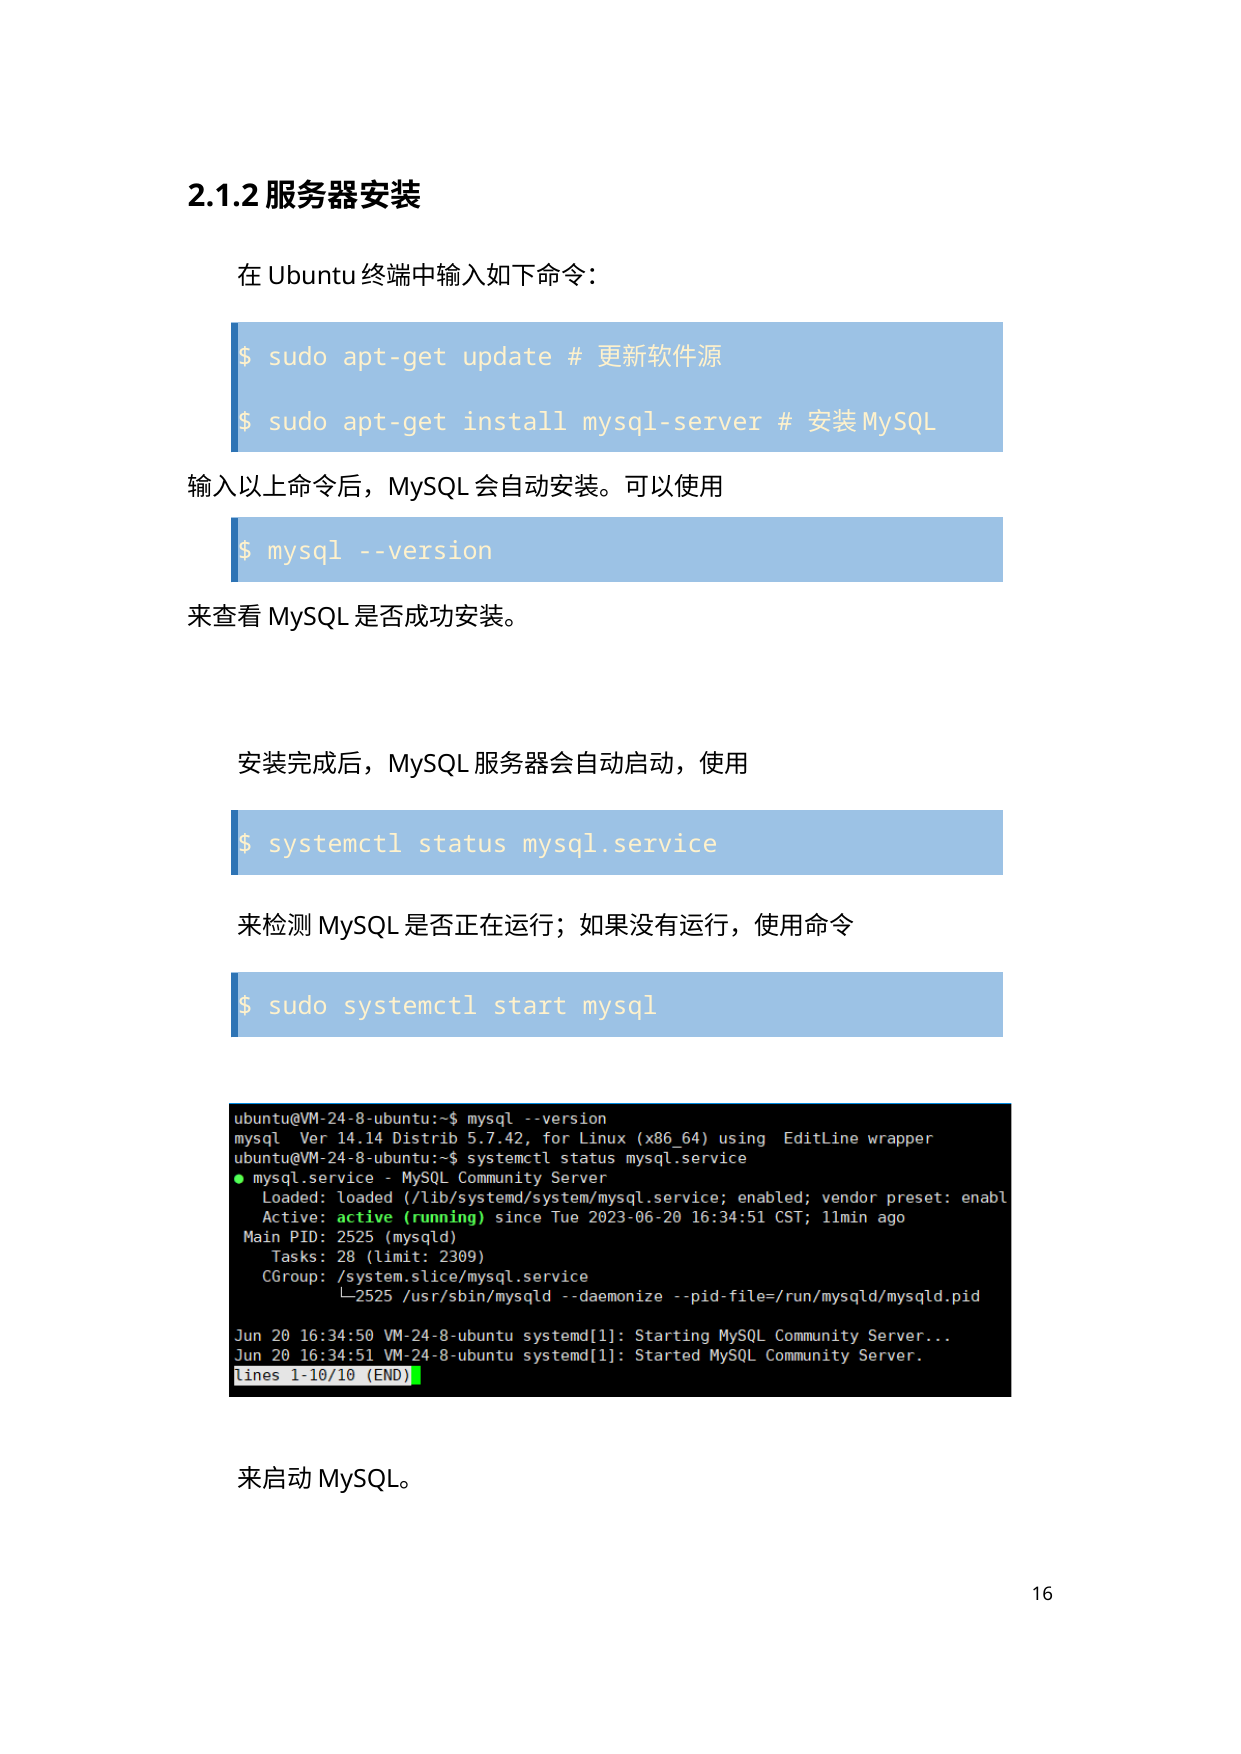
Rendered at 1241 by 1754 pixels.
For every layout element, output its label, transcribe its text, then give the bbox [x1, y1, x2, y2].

text 2.1.2服务器安装 [187, 160, 1053, 225]
picture [228, 1103, 1012, 1397]
text $ sudo apt-get update # 更新软件源 [231, 322, 1003, 387]
text $ systemctl status mysql.service [238, 810, 1003, 875]
list 在Ubuntu终端中输入如下命令： [187, 241, 1053, 306]
text $ sudo apt-get install mysql-server # 安装MySQL [238, 387, 1003, 452]
list 来检测MySQL是否正在运行；如果没有运行，使用命令 [187, 891, 1053, 956]
list 安装完成后，MySQL服务器会自动启动，使用 [187, 729, 1053, 794]
text 来查看MySQL是否成功安装。 [187, 582, 1053, 647]
text 输入以上命令后，MySQL会自动安装。可以使用 [187, 452, 1053, 517]
text $ sudo systemctl start mysql [231, 972, 1003, 1037]
text $ mysql --version [231, 517, 1003, 582]
